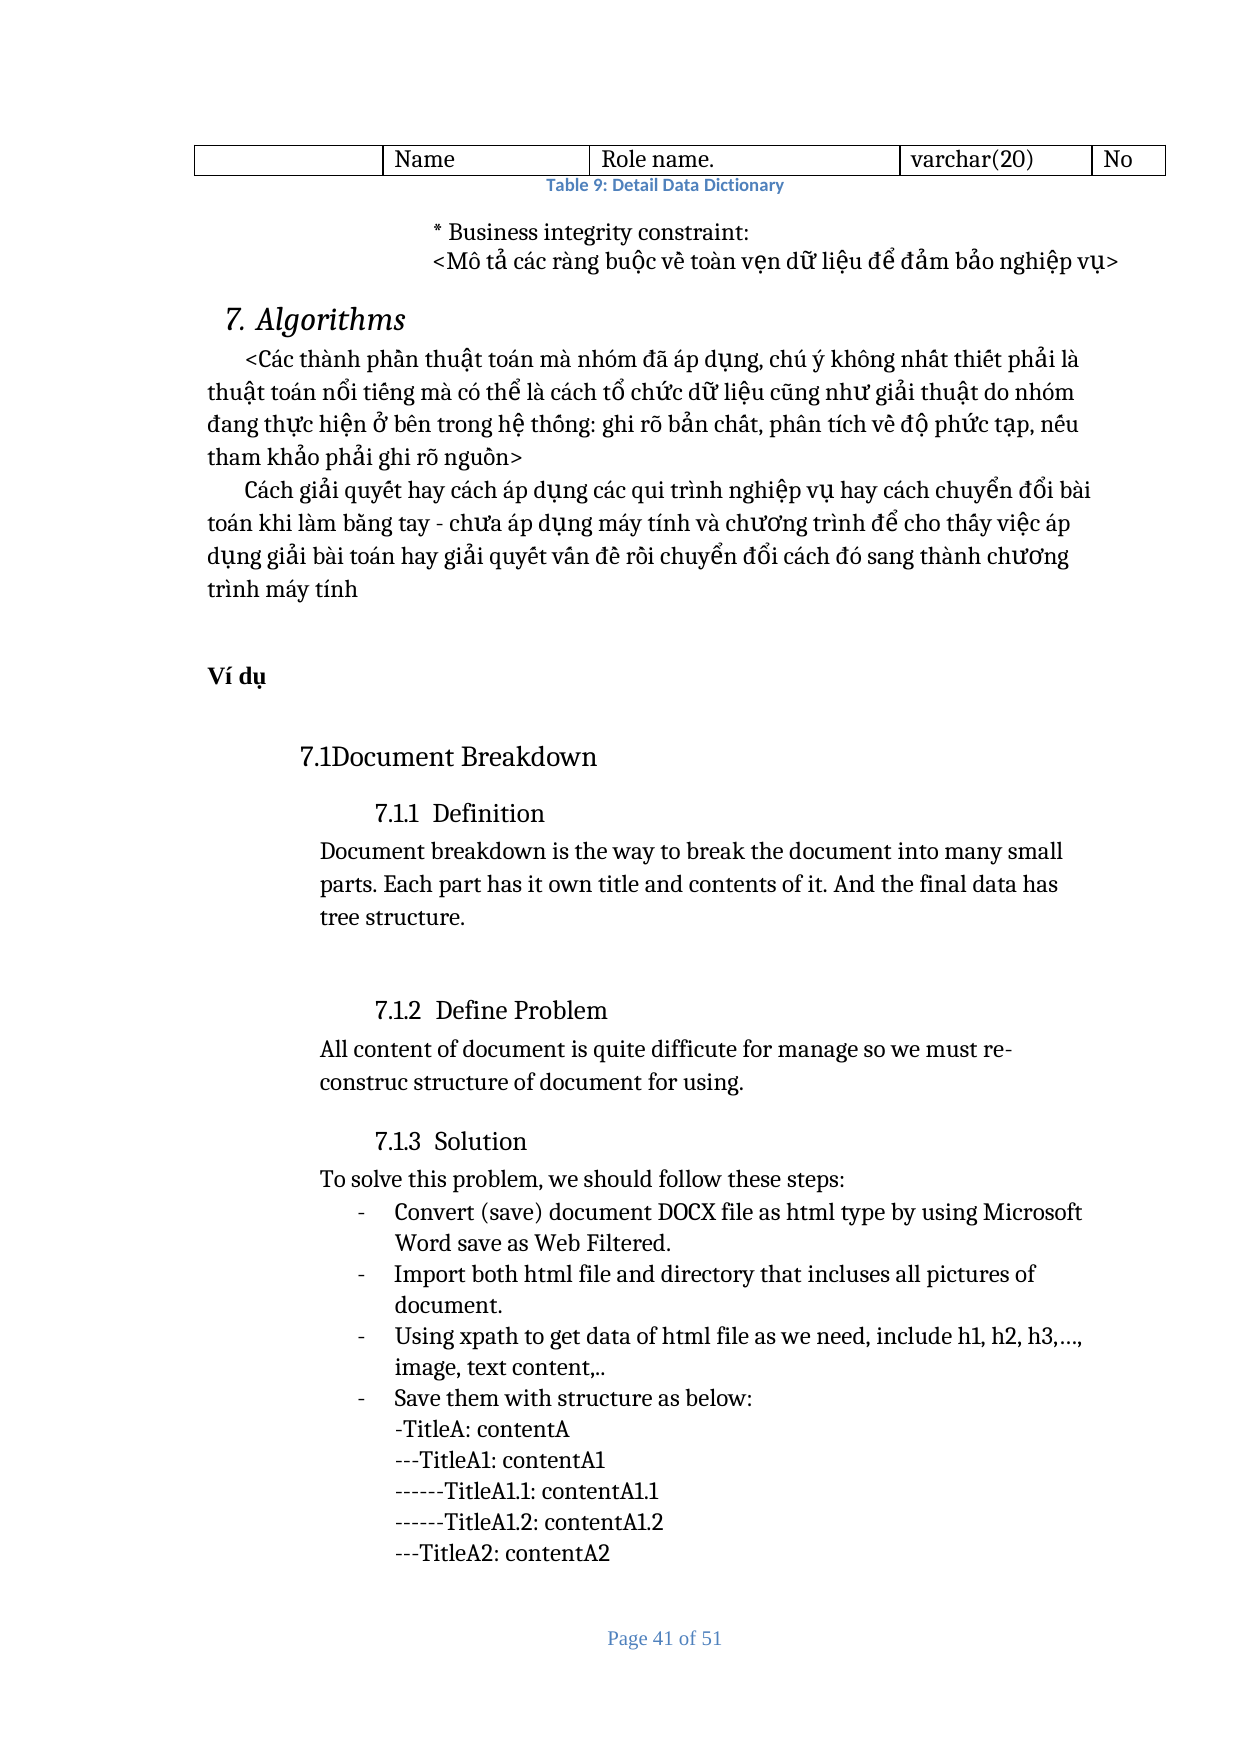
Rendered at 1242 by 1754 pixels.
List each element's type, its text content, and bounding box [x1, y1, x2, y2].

table_header Name [384, 146, 589, 175]
subtitle 7. Algorithms [225, 300, 1179, 339]
table_header [195, 146, 382, 175]
table_header Role name. [590, 146, 899, 175]
text All content of document is quite difficute for manage so we must re- construc structure of document for using. [319, 1034, 1047, 1096]
text Cách giải quyết hay cách áp dụng các qui trình nghiệp vụ hay cách chuyển đổi bài toán khi làm bằng tay - chưa áp dụng máy tính và chương trình để cho thấy việc áp dụng giải bài toán hay giải quyết vấn đề rồi chuyển đổi cách đó sang thành chương trình máy tính [207, 476, 1108, 604]
text Document breakdown is the way to break the document into many small parts. Each part has it own title and contents of it. And the final data has tree structure. [319, 837, 1099, 932]
text ------TitleA1.2: contentA1.2 [394, 1508, 1179, 1537]
text image, text content,.. [394, 1353, 1179, 1382]
text Word save as Web Filtered. [394, 1229, 1179, 1258]
text To solve this problem, we should follow these steps: [319, 1165, 1179, 1194]
text Table 9: Detail Data Dictionary [542, 176, 788, 197]
subtitle 7.1.1 Definition [375, 798, 1179, 829]
text -TitleA: contentA [394, 1415, 1179, 1444]
text - Save them with structure as below: [357, 1384, 1179, 1413]
text <Mô tả các ràng buộc về toàn vẹn dữ liệu để đảm bảo nghiệp vụ> [432, 247, 1179, 275]
text - Convert (save) document DOCX file as html type by using Microsoft [357, 1198, 1179, 1227]
subtitle 7.1.3 Solution [375, 1126, 1179, 1157]
text ------TitleA1.1: contentA1.1 [394, 1477, 1179, 1506]
text ---TitleA2: contentA2 [394, 1539, 1179, 1568]
text * Business integrity constraint: [432, 218, 1179, 246]
subtitle 7.1Document Breakdown [300, 740, 1179, 773]
table_header No [1093, 146, 1165, 175]
text ---TitleA1: contentA1 [394, 1446, 1179, 1475]
subtitle 7.1.2 Define Problem [375, 995, 1179, 1026]
table_header varchar(20) [901, 146, 1091, 175]
text <Các thành phần thuật toán mà nhóm đã áp dụng, chú ý không nhất thiết phải là thuật toán nổi tiếng mà có thể là cách tổ chức dữ liệu cũng như giải thuật do nhóm đang thực hiện ở bên trong hệ thống: ghi rõ bản chất, phân tích về độ phức tạp, nếu tham khảo phải ghi rõ nguồn> [207, 345, 1098, 472]
text - Using xpath to get data of html file as we need, include h1, h2, h3,…, [357, 1322, 1179, 1351]
text - Import both html file and directory that incluses all pictures of document. [357, 1260, 1065, 1320]
text Ví dụ [207, 661, 1179, 689]
